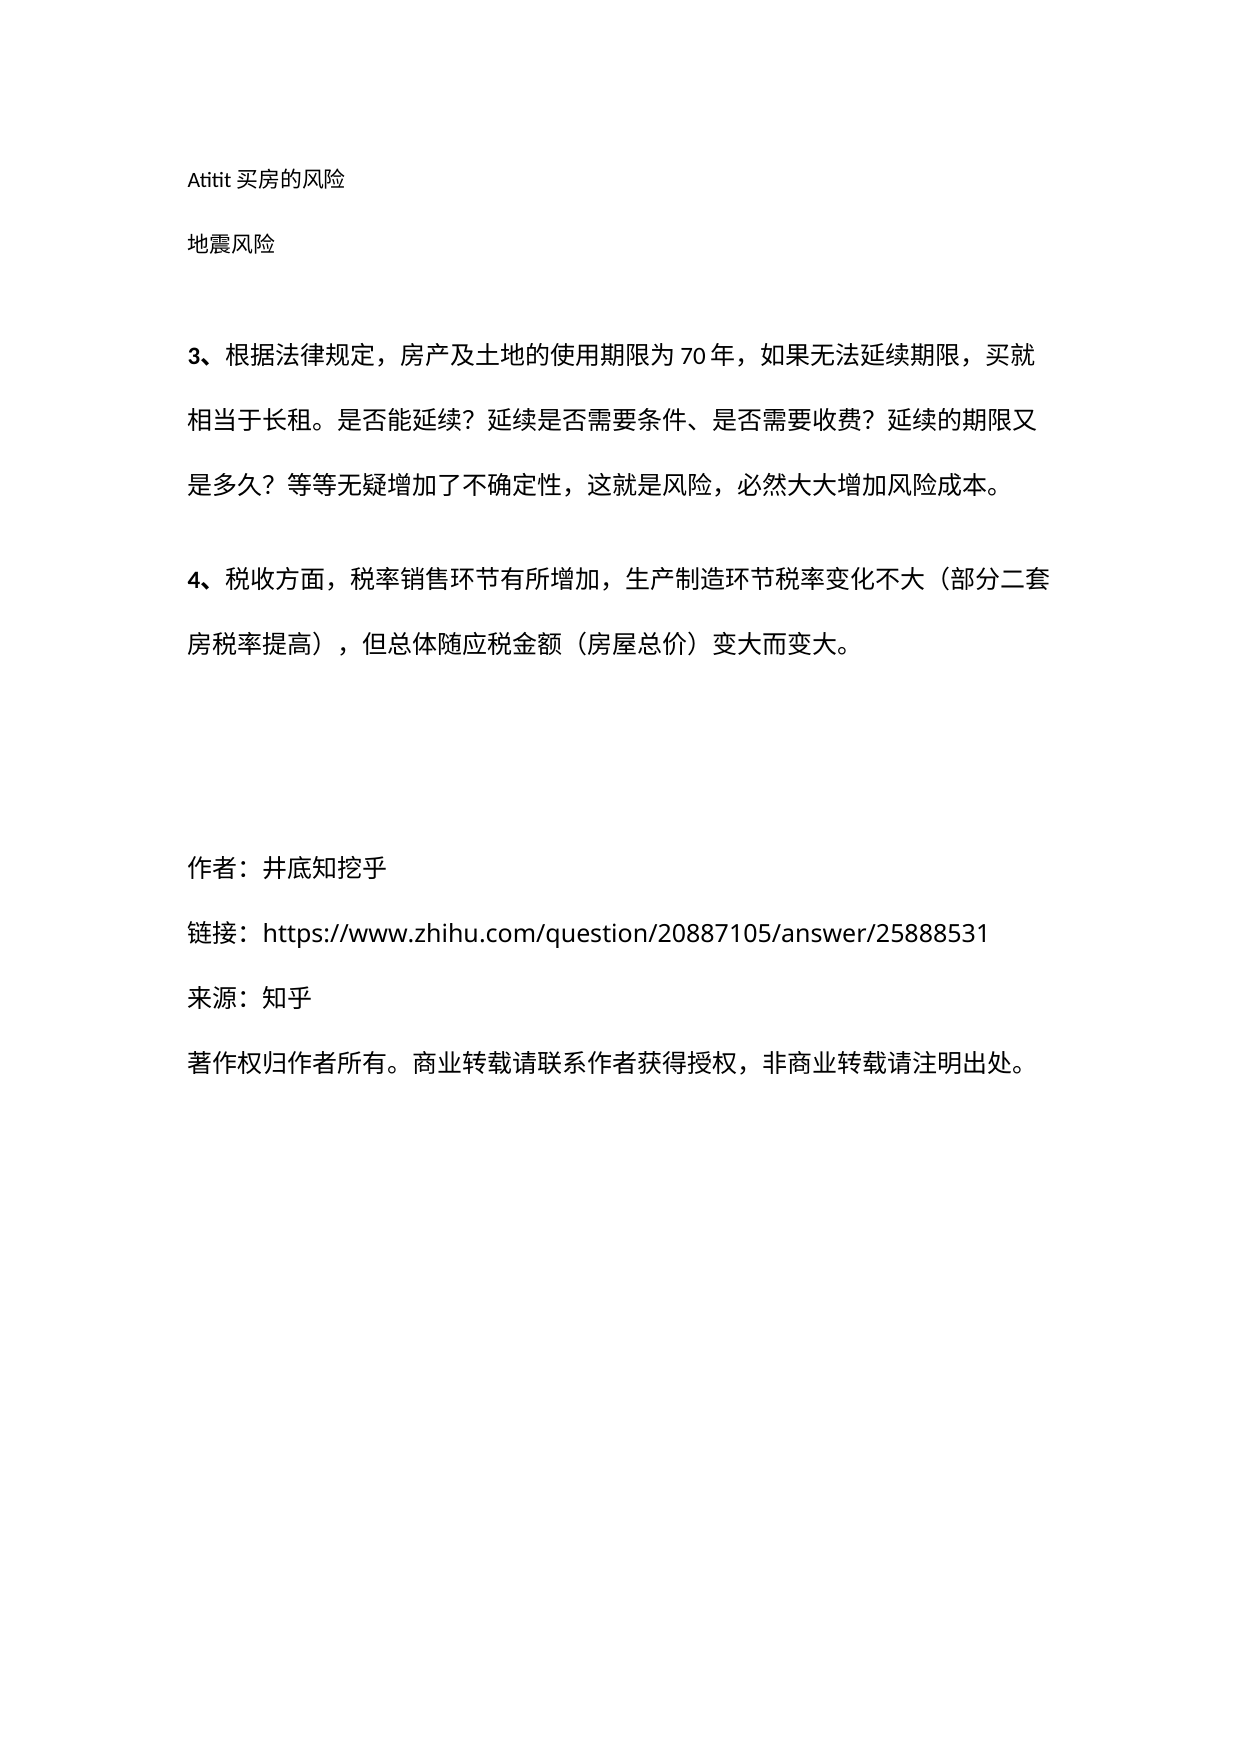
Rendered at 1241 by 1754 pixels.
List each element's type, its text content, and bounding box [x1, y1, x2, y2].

text 3、根据法律规定，房产及土地的使用期限为70年，如果无法延续期限，买就相当于长租。是否能延续？延续是否需要条件、是否需要收费？延续的期限又是多久？等等无疑增加了不确定性，这就是风险，必然大大增加风险成本。 [187, 321, 1053, 516]
text 4、税收方面，税率销售环节有所增加，生产制造环节税率变化不大（部分二套房税率提高），但总体随应税金额（房屋总价）变大而变大。 [187, 545, 1053, 675]
text 地震风险 [187, 227, 1053, 259]
text Atitit 买房的风险 [187, 162, 1053, 194]
text 作者：井底知挖乎 链接：https://www.zhihu.com/question/20887105/answer/25888531 来源：知乎 著作权归作者所有。商业转载请联系作者获得授权，非商业转载请注明出处。 [187, 704, 1053, 1094]
